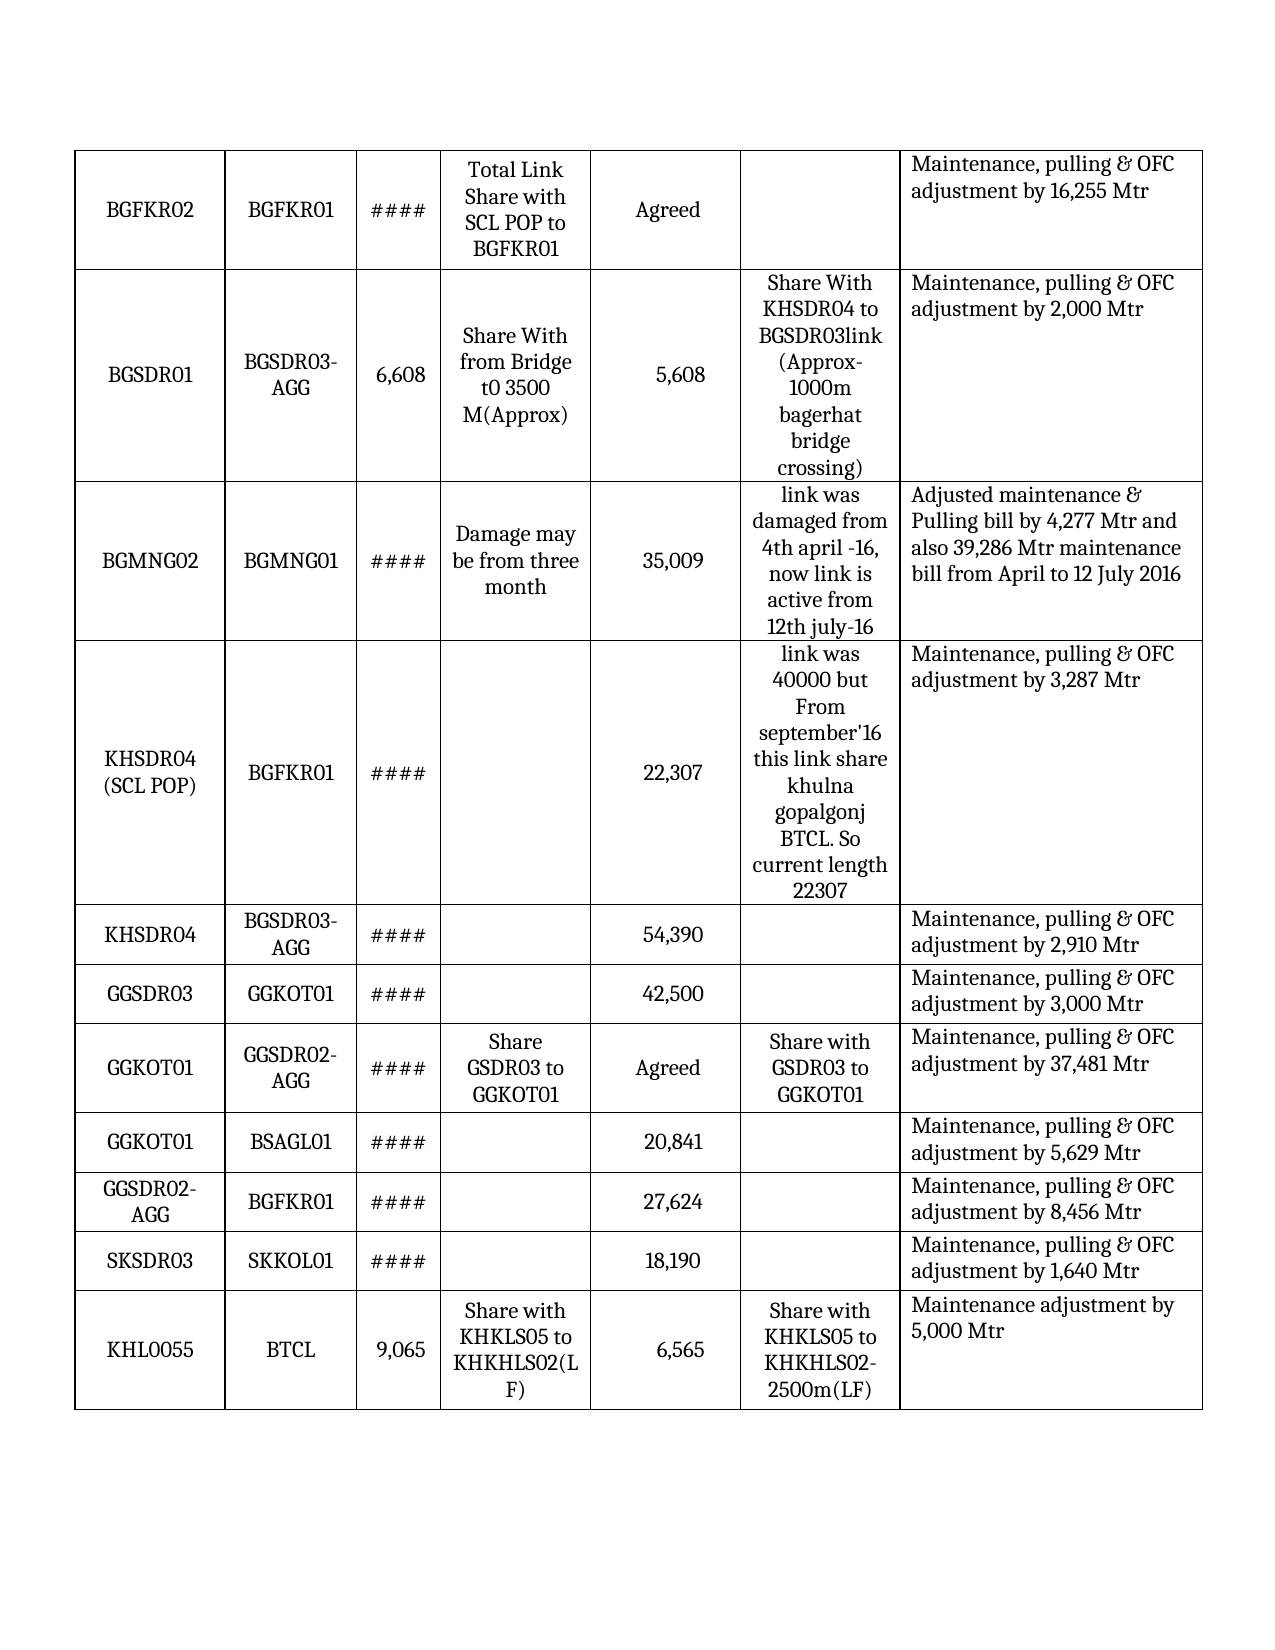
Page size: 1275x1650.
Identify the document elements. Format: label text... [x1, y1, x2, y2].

table_cell GGKOT01 [226, 965, 356, 1023]
table_cell Share GSDR03 to GGKOT01 [441, 1024, 590, 1112]
table_cell Maintenance, pulling & OFC adjustment by 1,640 Mtr [901, 1232, 1202, 1290]
table_cell Share with KHKLS05 to KHKHLS02- 2500m(LF) [741, 1291, 899, 1409]
table_cell Maintenance, pulling & OFC adjustment by 37,481 Mtr [901, 1024, 1202, 1112]
table_cell Share With KHSDR04 to BGSDR03link (Approx-1000m bagerhat bridge crossing) [741, 270, 899, 481]
table_cell Agreed [591, 1024, 740, 1112]
table_cell [741, 1232, 899, 1290]
table_cell BTCL [226, 1291, 356, 1409]
table_cell Maintenance adjustment by 5,000 Mtr [901, 1291, 1202, 1409]
table_cell 54,390 [591, 905, 740, 964]
table_cell Maintenance, pulling & OFC adjustment by 5,629 Mtr [901, 1113, 1202, 1172]
table_cell Maintenance, pulling & OFC adjustment by 2,910 Mtr [901, 905, 1202, 964]
table_cell 6,608 [357, 270, 440, 481]
table_cell #### [357, 1232, 440, 1290]
table_cell [741, 1113, 899, 1172]
table_cell 22,307 [591, 641, 740, 904]
table_cell BGSDR01 [76, 270, 224, 481]
table_cell #### [357, 1173, 440, 1231]
table_cell [741, 965, 899, 1023]
table_cell BSAGL01 [226, 1113, 356, 1172]
table_cell BGSDR03-AGG [226, 270, 356, 481]
table_cell 9,065 [357, 1291, 440, 1409]
table_cell Damage may be from three month [441, 482, 590, 640]
table_cell 42,500 [591, 965, 740, 1023]
table_cell Total Link Share with SCL POP to BGFKR01 [441, 151, 590, 269]
table_cell BGFKR02 [76, 151, 224, 269]
table_cell Maintenance, pulling & OFC adjustment by 3,287 Mtr [901, 641, 1202, 904]
table_cell BGFKR01 [226, 1173, 356, 1231]
table_cell #### [357, 1024, 440, 1112]
table_cell KHSDR04 (SCL POP) [76, 641, 224, 904]
table_cell 27,624 [591, 1173, 740, 1231]
table_cell BGFKR01 [226, 151, 356, 269]
table_cell [741, 151, 899, 269]
table_cell [441, 1113, 590, 1172]
table_cell KHSDR04 [76, 905, 224, 964]
table_cell Maintenance, pulling & OFC adjustment by 16,255 Mtr [901, 151, 1202, 269]
table_cell 35,009 [591, 482, 740, 640]
table_cell #### [357, 965, 440, 1023]
table_cell [741, 1173, 899, 1231]
table_cell GGSDR02-AGG [76, 1173, 224, 1231]
table_cell 18,190 [591, 1232, 740, 1290]
table_cell Maintenance, pulling & OFC adjustment by 3,000 Mtr [901, 965, 1202, 1023]
table_cell BGSDR03-AGG [226, 905, 356, 964]
table_cell SKSDR03 [76, 1232, 224, 1290]
table_cell BGFKR01 [226, 641, 356, 904]
table_cell Share With from Bridge t0 3500 M(Approx) [441, 270, 590, 481]
table_cell Share with GSDR03 to GGKOT01 [741, 1024, 899, 1112]
table_cell link was damaged from 4th april -16, now link is active from 12th july-16 [741, 482, 899, 640]
table_cell Maintenance, pulling & OFC adjustment by 2,000 Mtr [901, 270, 1202, 481]
table_cell [441, 905, 590, 964]
table_cell GGKOT01 [76, 1024, 224, 1112]
table_cell #### [357, 641, 440, 904]
table_cell Adjusted maintenance & Pulling bill by 4,277 Mtr and also 39,286 Mtr maintenance bill from April to 12 July 2016 [901, 482, 1202, 640]
table_cell GGSDR03 [76, 965, 224, 1023]
table_cell SKKOL01 [226, 1232, 356, 1290]
table_cell [441, 1173, 590, 1231]
table_cell #### [357, 151, 440, 269]
table_cell link was 40000 but From september'16 this link share khulna gopalgonj BTCL. So current length 22307 [741, 641, 899, 904]
table_cell 20,841 [591, 1113, 740, 1172]
table_cell [441, 965, 590, 1023]
table_cell Share with KHKLS05 to KHKHLS02(LF) [441, 1291, 590, 1409]
table_cell [441, 641, 590, 904]
table_cell [441, 1232, 590, 1290]
table_cell 6,565 [591, 1291, 740, 1409]
table_cell Maintenance, pulling & OFC adjustment by 8,456 Mtr [901, 1173, 1202, 1231]
table_cell GGKOT01 [76, 1113, 224, 1172]
table_cell Agreed [591, 151, 740, 269]
table_cell #### [357, 905, 440, 964]
table_cell BGMNG02 [76, 482, 224, 640]
table_cell KHL0055 [76, 1291, 224, 1409]
table_cell [741, 905, 899, 964]
table_cell BGMNG01 [226, 482, 356, 640]
table_cell #### [357, 1113, 440, 1172]
table_cell 5,608 [591, 270, 740, 481]
table_cell #### [357, 482, 440, 640]
table_cell GGSDR02-AGG [226, 1024, 356, 1112]
